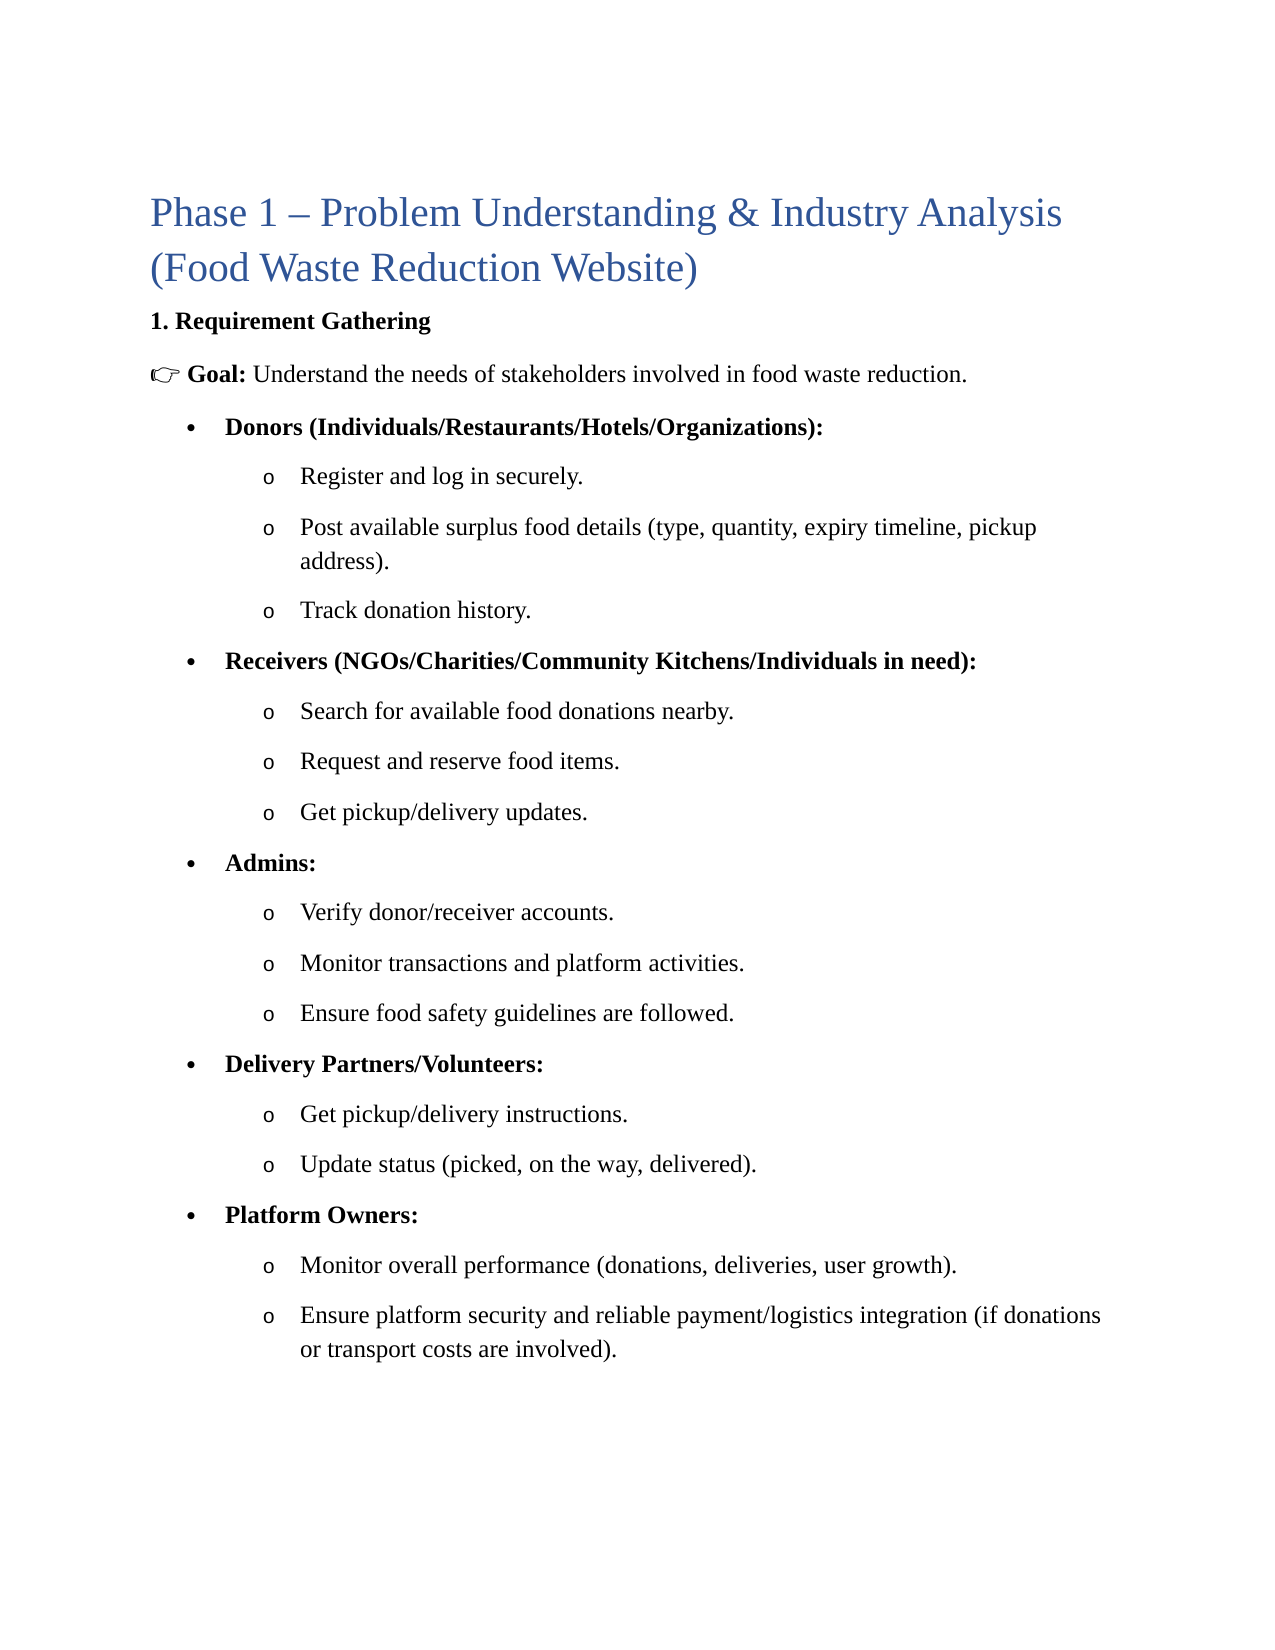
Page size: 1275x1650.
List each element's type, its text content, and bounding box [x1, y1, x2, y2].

list Monitor transactions and platform activities. [262, 948, 1125, 977]
list Update status (picked, on the way, delivered). [262, 1149, 1125, 1179]
list Ensure platform security and reliable payment/logistics integration (if donations or transport costs are involved). [262, 1300, 1125, 1363]
text 👉 Goal: Understand the needs of stakeholders involved in food waste reduction. [150, 356, 1125, 390]
list Request and reserve food items. [262, 746, 1125, 776]
list Delivery Partners/Volunteers: [187, 1049, 1125, 1078]
list Register and log in securely. [262, 461, 1125, 491]
subtitle Phase 1 – Problem Understanding & Industry Analysis (Food Waste Reduction Website) [150, 187, 1125, 291]
list Monitor overall performance (donations, deliveries, user growth). [262, 1250, 1125, 1279]
list Get pickup/delivery instructions. [262, 1099, 1125, 1128]
list Platform Owners: [187, 1200, 1125, 1229]
list Admins: [187, 848, 1125, 876]
list Receivers (NGOs/Charities/Community Kitchens/Individuals in need): [187, 646, 1125, 675]
list Track donation history. [262, 595, 1125, 625]
list Ensure food safety guidelines are followed. [262, 998, 1125, 1028]
list Verify donor/receiver accounts. [262, 897, 1125, 927]
list Search for available food donations nearby. [262, 696, 1125, 725]
list Donors (Individuals/Restaurants/Hotels/Organizations): [187, 412, 1125, 440]
text 1. Requirement Gathering [150, 306, 1125, 335]
list Post available surplus food details (type, quantity, expiry timeline, pickup address). [262, 512, 1125, 574]
list Get pickup/delivery updates. [262, 797, 1125, 827]
